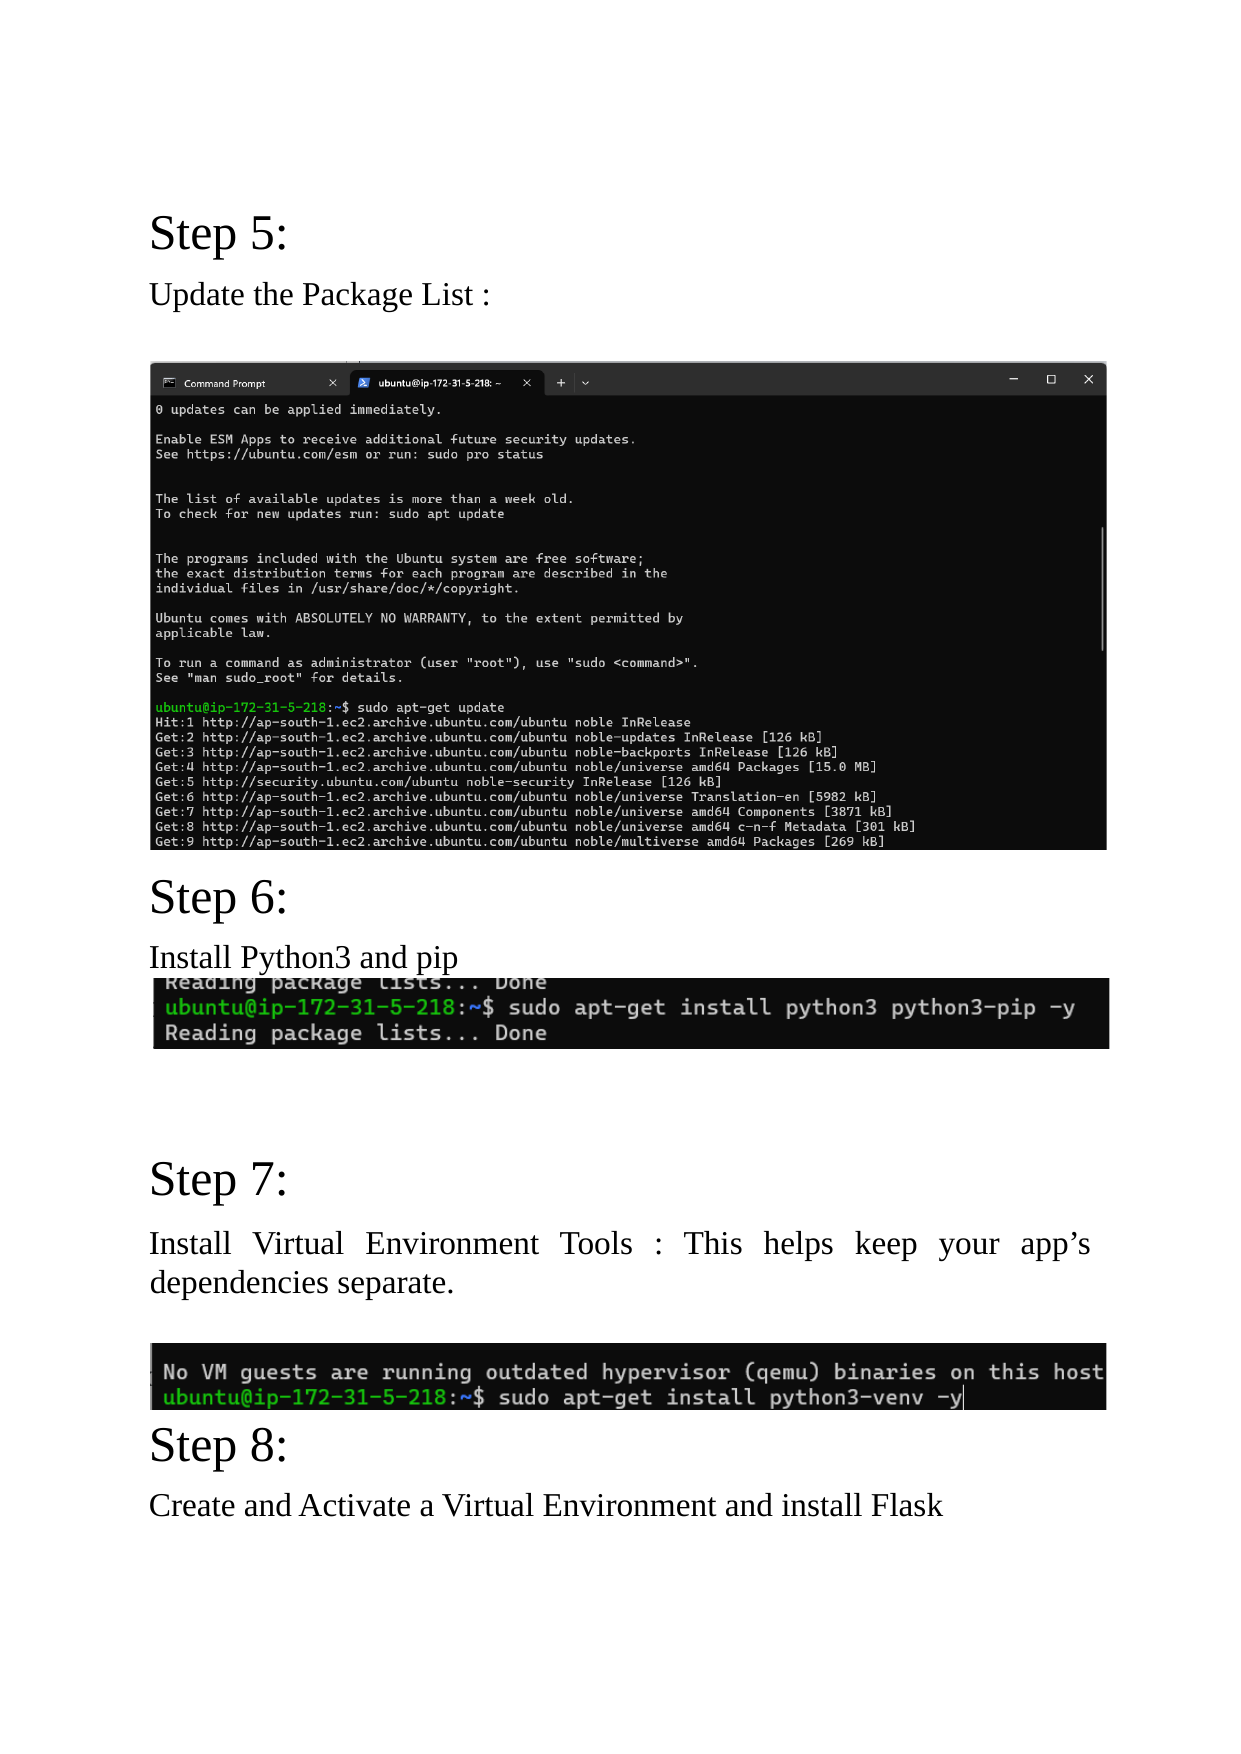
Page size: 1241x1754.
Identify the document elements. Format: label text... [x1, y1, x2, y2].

text Step 6: [148, 866, 1107, 924]
text Create and Activate a Virtual Environment and install Flask [148, 1486, 1092, 1524]
picture [150, 1343, 1107, 1410]
text Update the Package List : [148, 274, 1092, 312]
picture [153, 978, 1110, 1049]
text Install Virtual Environment Tools : This helps keep your app’s dependencies separate. [148, 1223, 1092, 1301]
picture [150, 361, 1107, 850]
text Step 7: [148, 1149, 1107, 1207]
text Install Python3 and pip [148, 938, 1092, 976]
text Step 5: [148, 203, 1107, 260]
text Step 8: [148, 1414, 1107, 1472]
